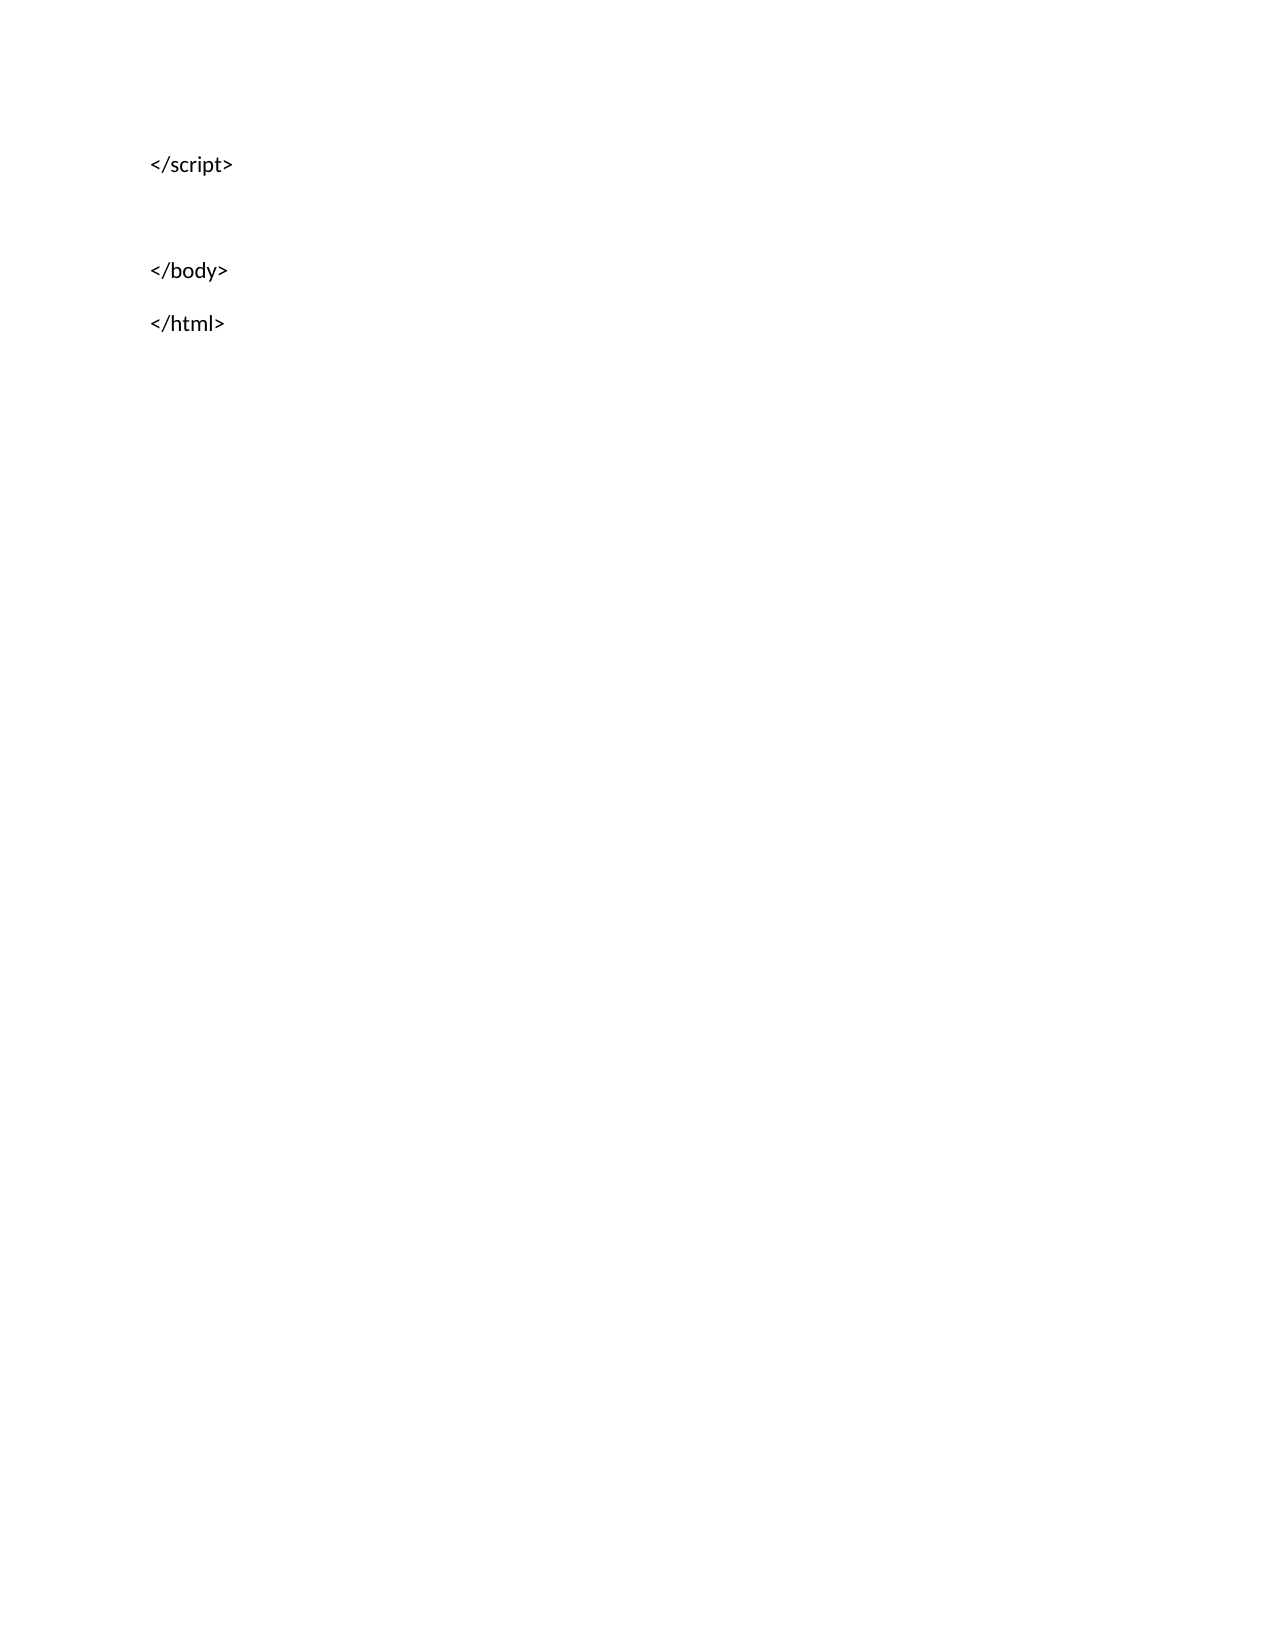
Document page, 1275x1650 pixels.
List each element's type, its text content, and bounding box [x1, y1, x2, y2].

text </body> [150, 256, 1125, 284]
text </script> [150, 150, 1125, 178]
text </html> [150, 309, 1125, 337]
